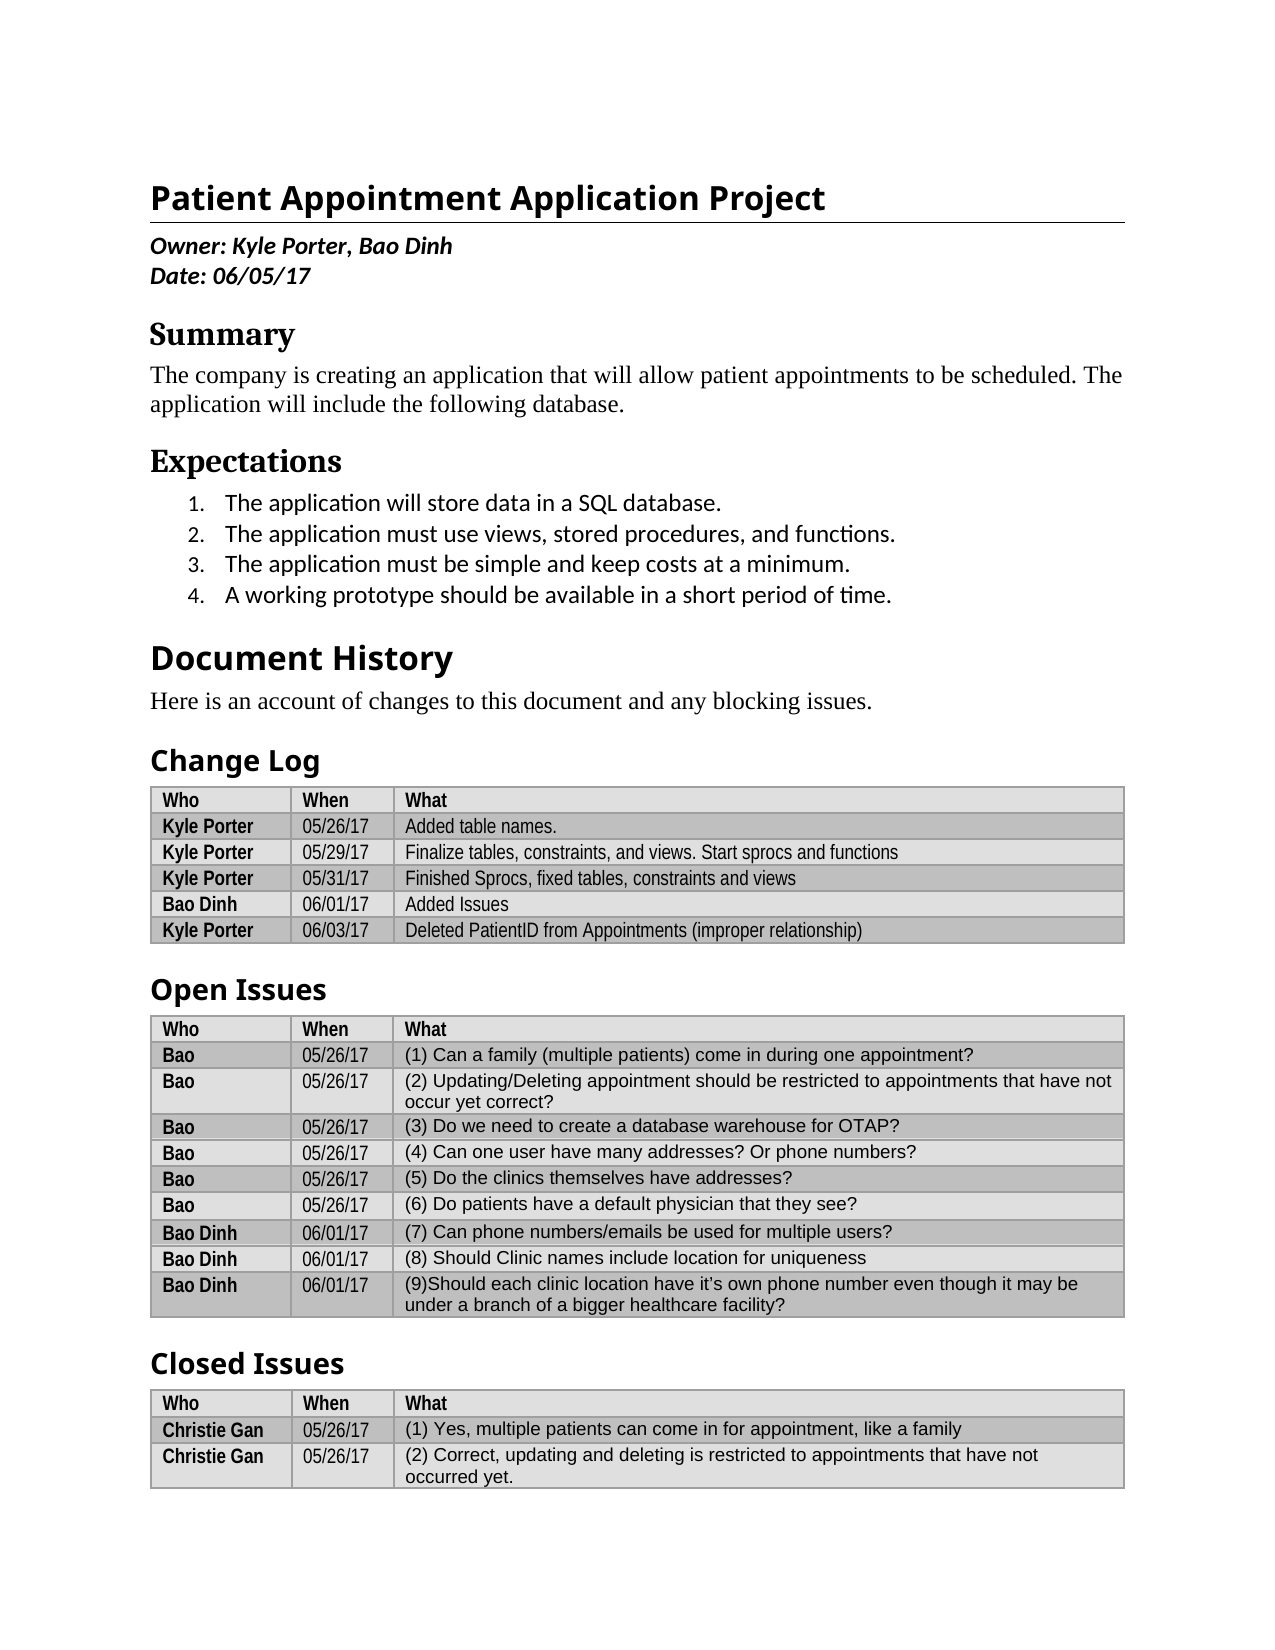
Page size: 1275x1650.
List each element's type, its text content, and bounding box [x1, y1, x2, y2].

table_header What [394, 1017, 1123, 1041]
table_header Who [152, 1017, 290, 1041]
table_cell (2) Updating/Deleting appointment should be restricted to appointments that have not occur yet correct? [394, 1069, 1123, 1112]
table_cell 06/01/17 [292, 1273, 392, 1316]
table_cell (8) Should Clinic names include location for uniqueness [394, 1247, 1123, 1271]
table_cell 05/26/17 [293, 1418, 393, 1442]
subtitle Expectations [150, 443, 1125, 481]
table_cell Deleted PatientID from Appointments (improper relationship) [395, 918, 1123, 942]
table_header When [293, 1391, 393, 1416]
table_cell 06/01/17 [292, 1247, 392, 1271]
text Owner: Kyle Porter, Bao Dinh [150, 230, 1125, 260]
table_cell Christie Gan [152, 1444, 291, 1487]
table_cell Bao [152, 1141, 290, 1164]
list The application must use views, stored procedures, and functions. [187, 518, 1125, 548]
table_cell Finished Sprocs, fixed tables, constraints and views [395, 866, 1123, 890]
table_cell (3) Do we need to create a database warehouse for OTAP? [394, 1115, 1123, 1138]
table_cell Bao [152, 1167, 290, 1191]
text Here is an account of changes to this document and any blocking issues. [150, 686, 1125, 715]
table_cell (1) Can a family (multiple patients) come in during one appointment? [394, 1043, 1123, 1067]
list A working prototype should be available in a short period of time. [187, 579, 1125, 609]
list The application will store data in a SQL database. [187, 487, 1125, 518]
table_cell (4) Can one user have many addresses? Or phone numbers? [394, 1141, 1123, 1164]
subtitle Document History [150, 634, 1125, 680]
table_cell 06/01/17 [292, 892, 393, 916]
subtitle Open Issues [150, 969, 1125, 1009]
table_cell 05/26/17 [292, 1115, 392, 1138]
subtitle Closed Issues [150, 1343, 1125, 1383]
table_cell (6) Do patients have a default physician that they see? [394, 1193, 1123, 1218]
table_cell Bao Dinh [152, 1221, 290, 1244]
table_cell 05/26/17 [293, 1444, 393, 1487]
table_cell 05/29/17 [292, 840, 393, 864]
table_cell Christie Gan [152, 1418, 291, 1442]
table_cell Added table names. [395, 814, 1123, 838]
table_header Who [152, 788, 290, 812]
table_cell 05/26/17 [292, 1043, 392, 1067]
table_cell Added Issues [395, 892, 1123, 916]
table_header What [395, 788, 1123, 812]
table_cell Kyle Porter [152, 866, 290, 890]
text The company is creating an application that will allow patient appointments to be scheduled. The application will include the following database. [150, 360, 1125, 418]
table_header When [292, 1017, 392, 1041]
subtitle Patient Appointment Application Project [150, 175, 1125, 222]
table_header Who [152, 1391, 291, 1416]
table_cell (5) Do the clinics themselves have addresses? [394, 1167, 1123, 1191]
table_cell Bao [152, 1069, 290, 1112]
table_cell Bao [152, 1043, 290, 1067]
table_cell 05/31/17 [292, 866, 393, 890]
list The application must be simple and keep costs at a minimum. [187, 548, 1125, 579]
table_cell Bao [152, 1193, 290, 1218]
table_cell (9)Should each clinic location have it’s own phone number even though it may be under a branch of a bigger healthcare facility? [394, 1273, 1123, 1316]
table_cell 06/03/17 [292, 918, 393, 942]
table_cell (1) Yes, multiple patients can come in for appointment, like a family [395, 1418, 1123, 1442]
table_cell 05/26/17 [292, 1069, 392, 1112]
table_cell 05/26/17 [292, 1141, 392, 1164]
table_cell Bao Dinh [152, 1247, 290, 1271]
table_cell 05/26/17 [292, 814, 393, 838]
table_cell (7) Can phone numbers/emails be used for multiple users? [394, 1221, 1123, 1244]
table_header When [292, 788, 393, 812]
table_cell Bao Dinh [152, 1273, 290, 1316]
table_cell Kyle Porter [152, 840, 290, 864]
table_cell 06/01/17 [292, 1221, 392, 1244]
table_cell Bao Dinh [152, 892, 290, 916]
table_cell 05/26/17 [292, 1167, 392, 1191]
subtitle Change Log [150, 740, 1125, 780]
table_cell Kyle Porter [152, 918, 290, 942]
table_cell Kyle Porter [152, 814, 290, 838]
subtitle Summary [150, 316, 1125, 354]
text Date: 06/05/17 [150, 260, 1125, 291]
table_header What [395, 1391, 1123, 1416]
table_cell Finalize tables, constraints, and views. Start sprocs and functions [395, 840, 1123, 864]
table_cell (2) Correct, updating and deleting is restricted to appointments that have not occurred yet. [395, 1444, 1123, 1487]
table_cell Bao [152, 1115, 290, 1138]
table_cell 05/26/17 [292, 1193, 392, 1218]
